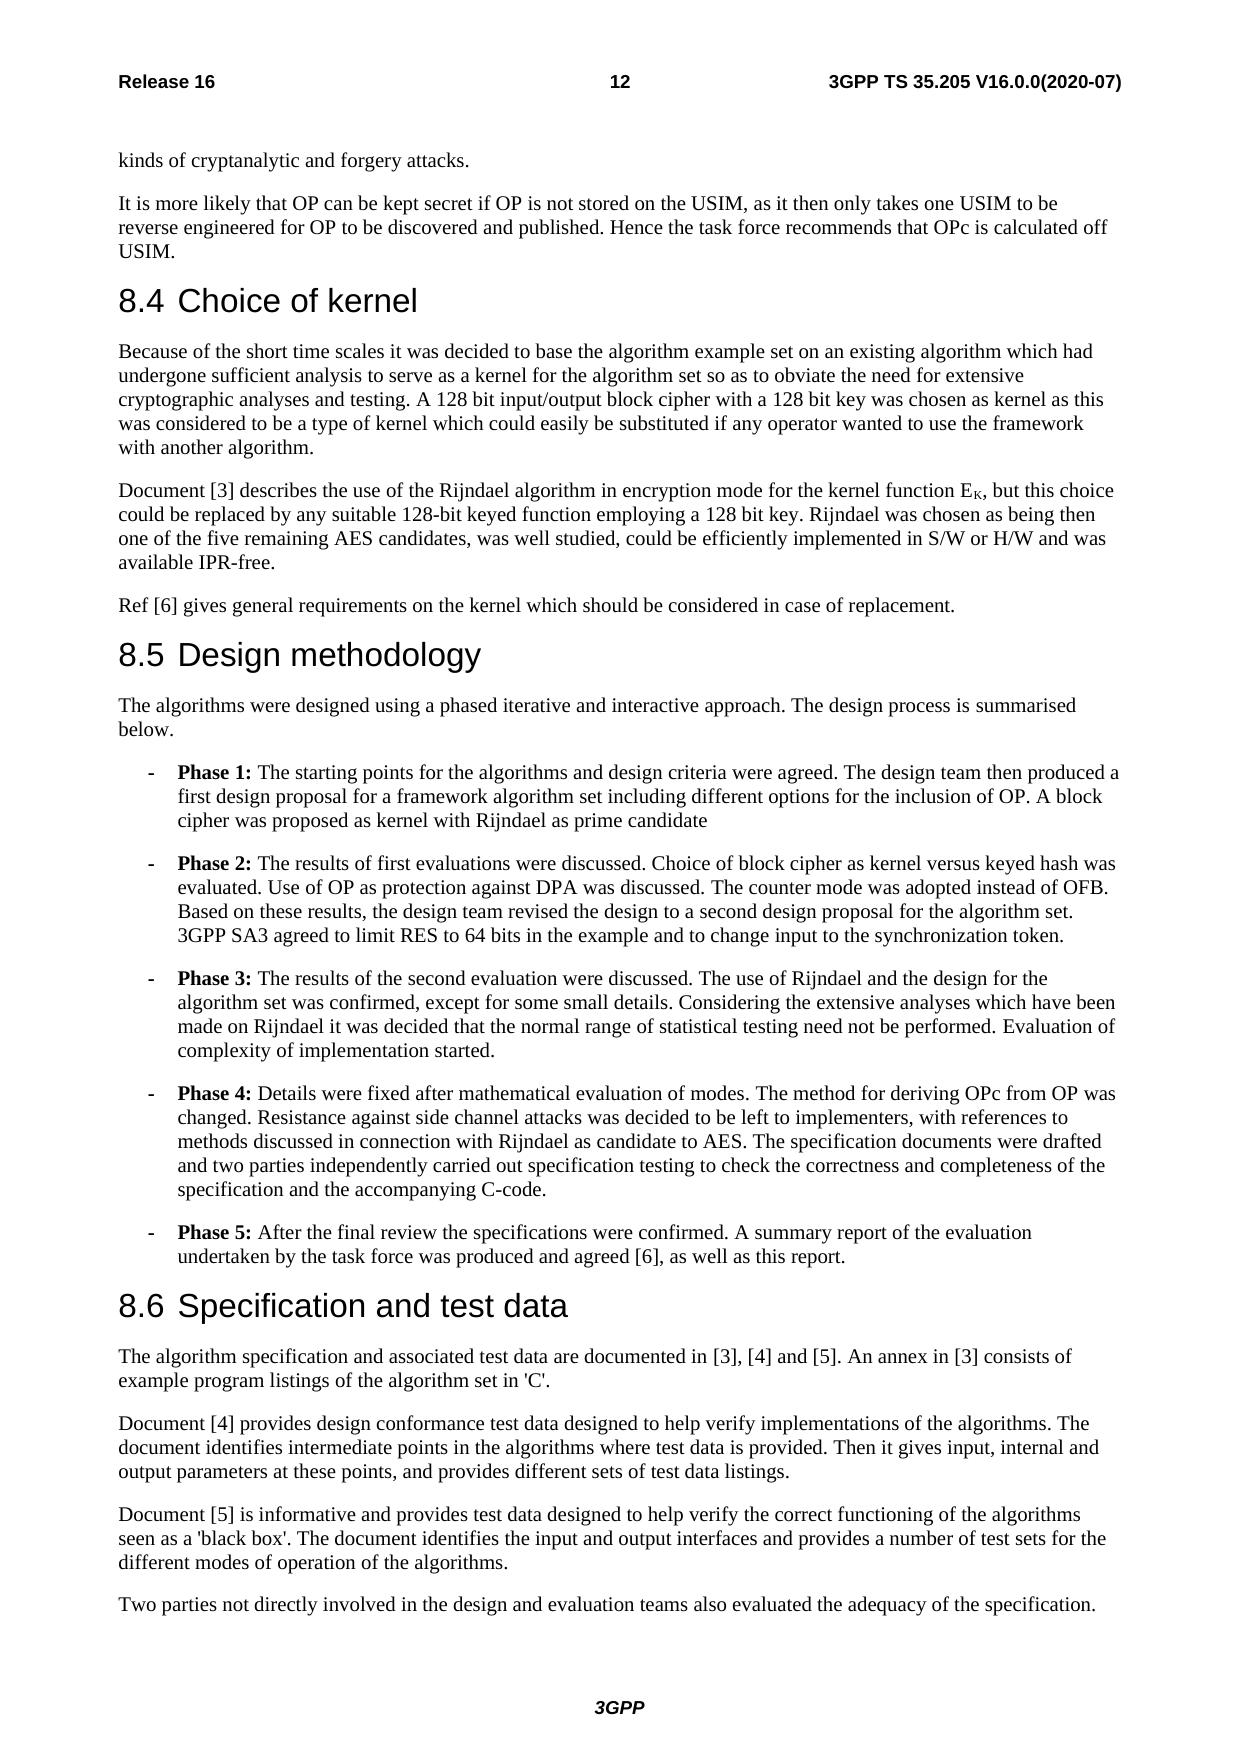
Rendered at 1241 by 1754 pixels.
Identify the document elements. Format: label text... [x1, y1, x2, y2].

text - Phase 4: Details were fixed after mathematical evaluation of modes. The method for deriving OPc from OP was changed. Resistance against side channel attacks was decided to be left to implementers, with references to methods discussed in connection with Rijndael as candidate to AES. The specification documents were drafted and two parties independently carried out specification testing to check the correctness and completeness of the specification and the accompanying C-code. [148, 1081, 1122, 1201]
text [118, 148, 1122, 172]
text - Phase 2: The results of first evaluations were discussed. Choice of block cipher as kernel versus keyed hash was evaluated. Use of OP as protection against DPA was discussed. The counter mode was adopted instead of OFB. Based on these results, the design team revised the design to a second design proposal for the algorithm set. 3GPP SA3 agreed to limit RES to 64 bits in the example and to change input to the synchronization token. [148, 851, 1122, 947]
text It is more likely that OP can be kept secret if OP is not stored on the USIM, as it then only takes one USIM to be reverse engineered for OP to be discovered and published. Hence the task force recommends that OPc is calculated off USIM. [118, 191, 1122, 263]
text - Phase 1: The starting points for the algorithms and design criteria were agreed. The design team then produced a first design proposal for a framework algorithm set including different options for the inclusion of OP. A block cipher was proposed as kernel with Rijndael as prime candidate [148, 759, 1122, 832]
text - Phase 5: After the final review the specifications were confirmed. A summary report of the evaluation undertaken by the task force was produced and agreed [6], as well as this report. [148, 1219, 1122, 1268]
text Because of the short time scales it was decided to base the algorithm example set on an existing algorithm which had undergone sufficient analysis to serve as a kernel for the algorithm set so as to obviate the need for extensive cryptographic analyses and testing. A 128 bit input/output block cipher with a 128 bit key was chosen as kernel as this was considered to be a type of kernel which could easily be substituted if any operator wanted to use the framework with another algorithm. [118, 339, 1122, 459]
subtitle 8.6 Specification and test data [118, 1286, 1122, 1325]
text Document [3] describes the use of the Rijndael algorithm in encryption mode for the kernel function EK, but this choice could be replaced by any suitable 128-bit keyed function employing a 128 bit key. Rijndael was chosen as being then one of the five remaining AES candidates, was well studied, could be efficiently implemented in S/W or H/W and was available IPR-free. [118, 478, 1122, 574]
text The algorithm specification and associated test data are documented in [3], [4] and [5]. An annex in [3] consists of example program listings of the algorithm set in 'C'. [118, 1344, 1122, 1392]
text Document [5] is informative and provides test data designed to help verify the correct functioning of the algorithms seen as a 'black box'. The document identifies the input and output interfaces and provides a number of test sets for the different modes of operation of the algorithms. [118, 1501, 1122, 1574]
text Document [4] provides design conformance test data designed to help verify implementations of the algorithms. The document identifies intermediate points in the algorithms where test data is provided. Then it gives input, internal and output parameters at these points, and provides different sets of test data listings. [118, 1411, 1122, 1483]
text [118, 1592, 1122, 1616]
subtitle 8.4 Choice of kernel [118, 281, 1122, 320]
text Ref [6] gives general requirements on the kernel which should be considered in case of replacement. [118, 593, 1122, 617]
text - Phase 3: The results of the second evaluation were discussed. The use of Rijndael and the design for the algorithm set was confirmed, except for some small details. Considering the extensive analyses which have been made on Rijndael it was decided that the normal range of statistical testing need not be performed. Evaluation of complexity of implementation started. [148, 966, 1122, 1062]
text The algorithms were designed using a phased iterative and interactive approach. The design process is summarised below. [118, 693, 1122, 741]
subtitle 8.5 Design methodology [118, 636, 1122, 674]
